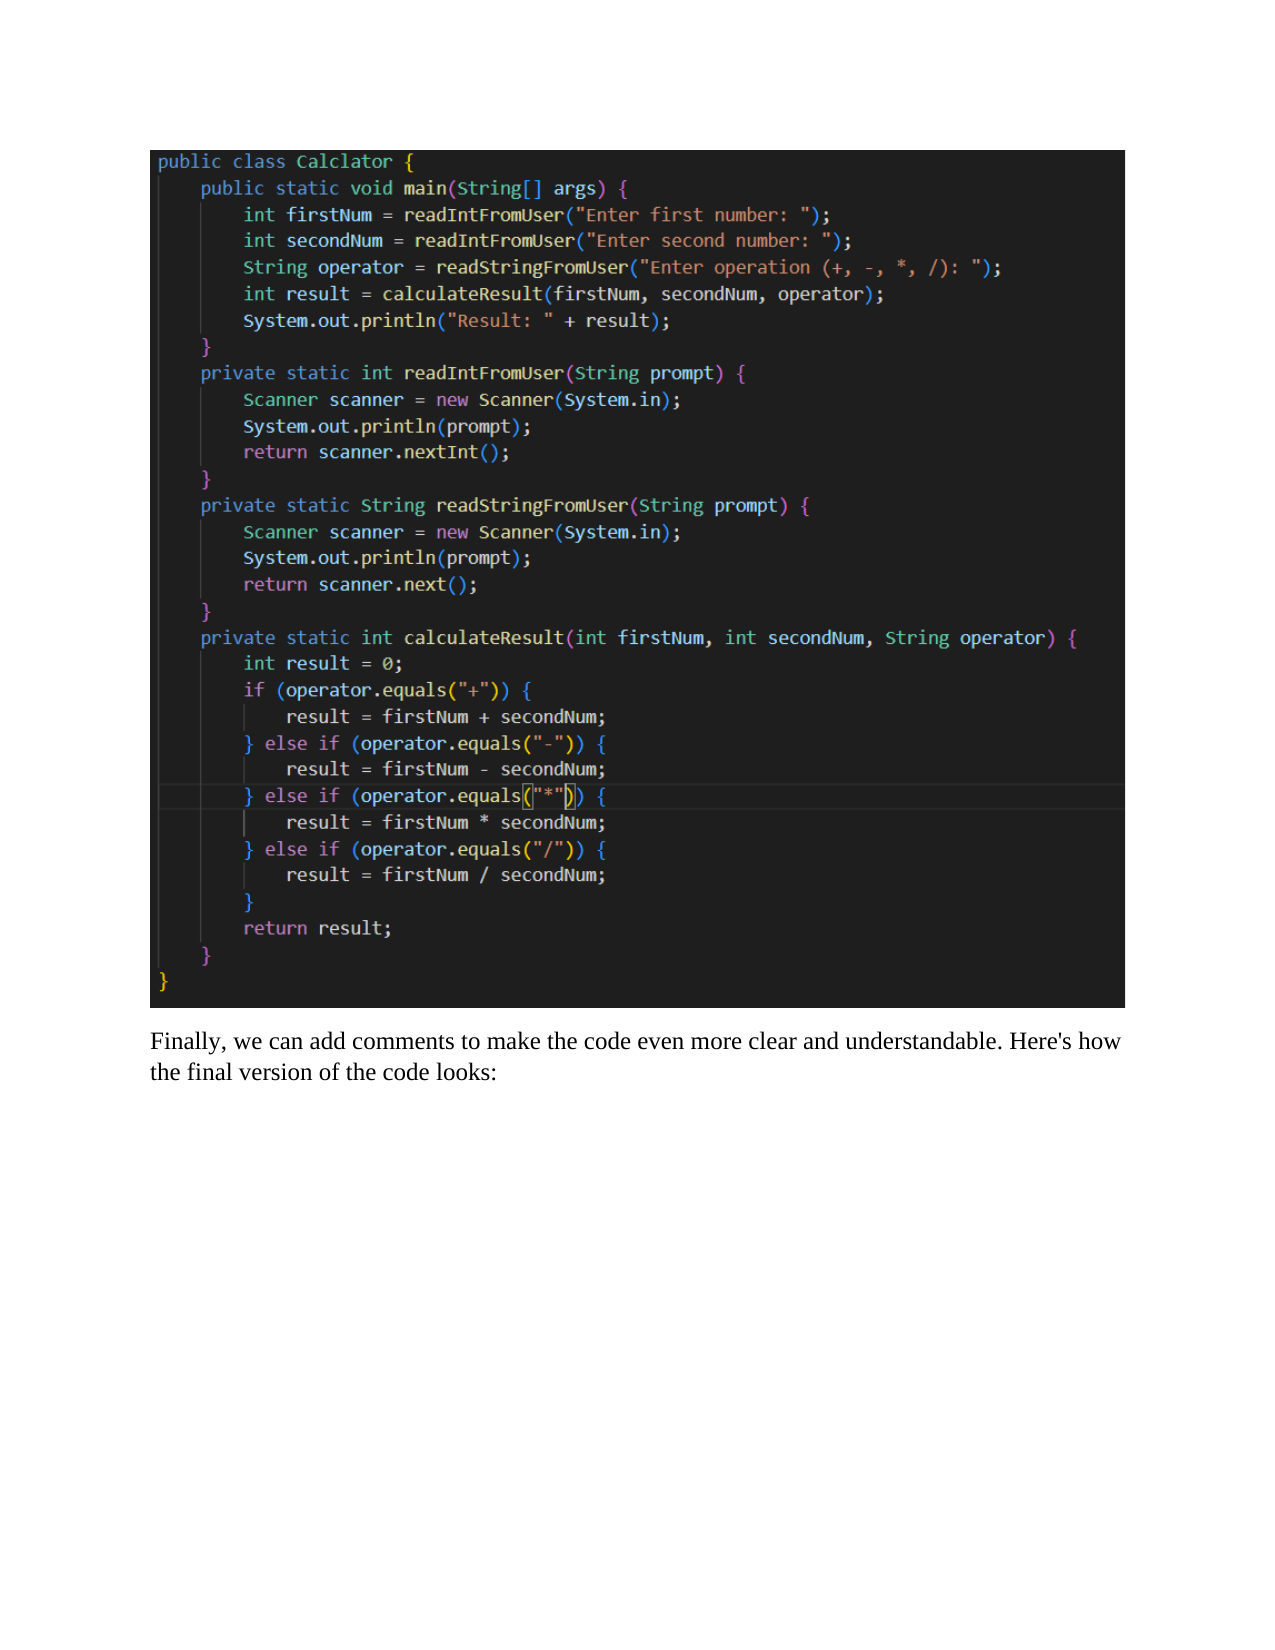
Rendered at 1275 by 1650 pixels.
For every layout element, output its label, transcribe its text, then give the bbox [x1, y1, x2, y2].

text Finally, we can add comments to make the code even more clear and understandable. Here's how the final version of the code looks: [150, 1026, 1125, 1086]
picture [150, 150, 1125, 1008]
